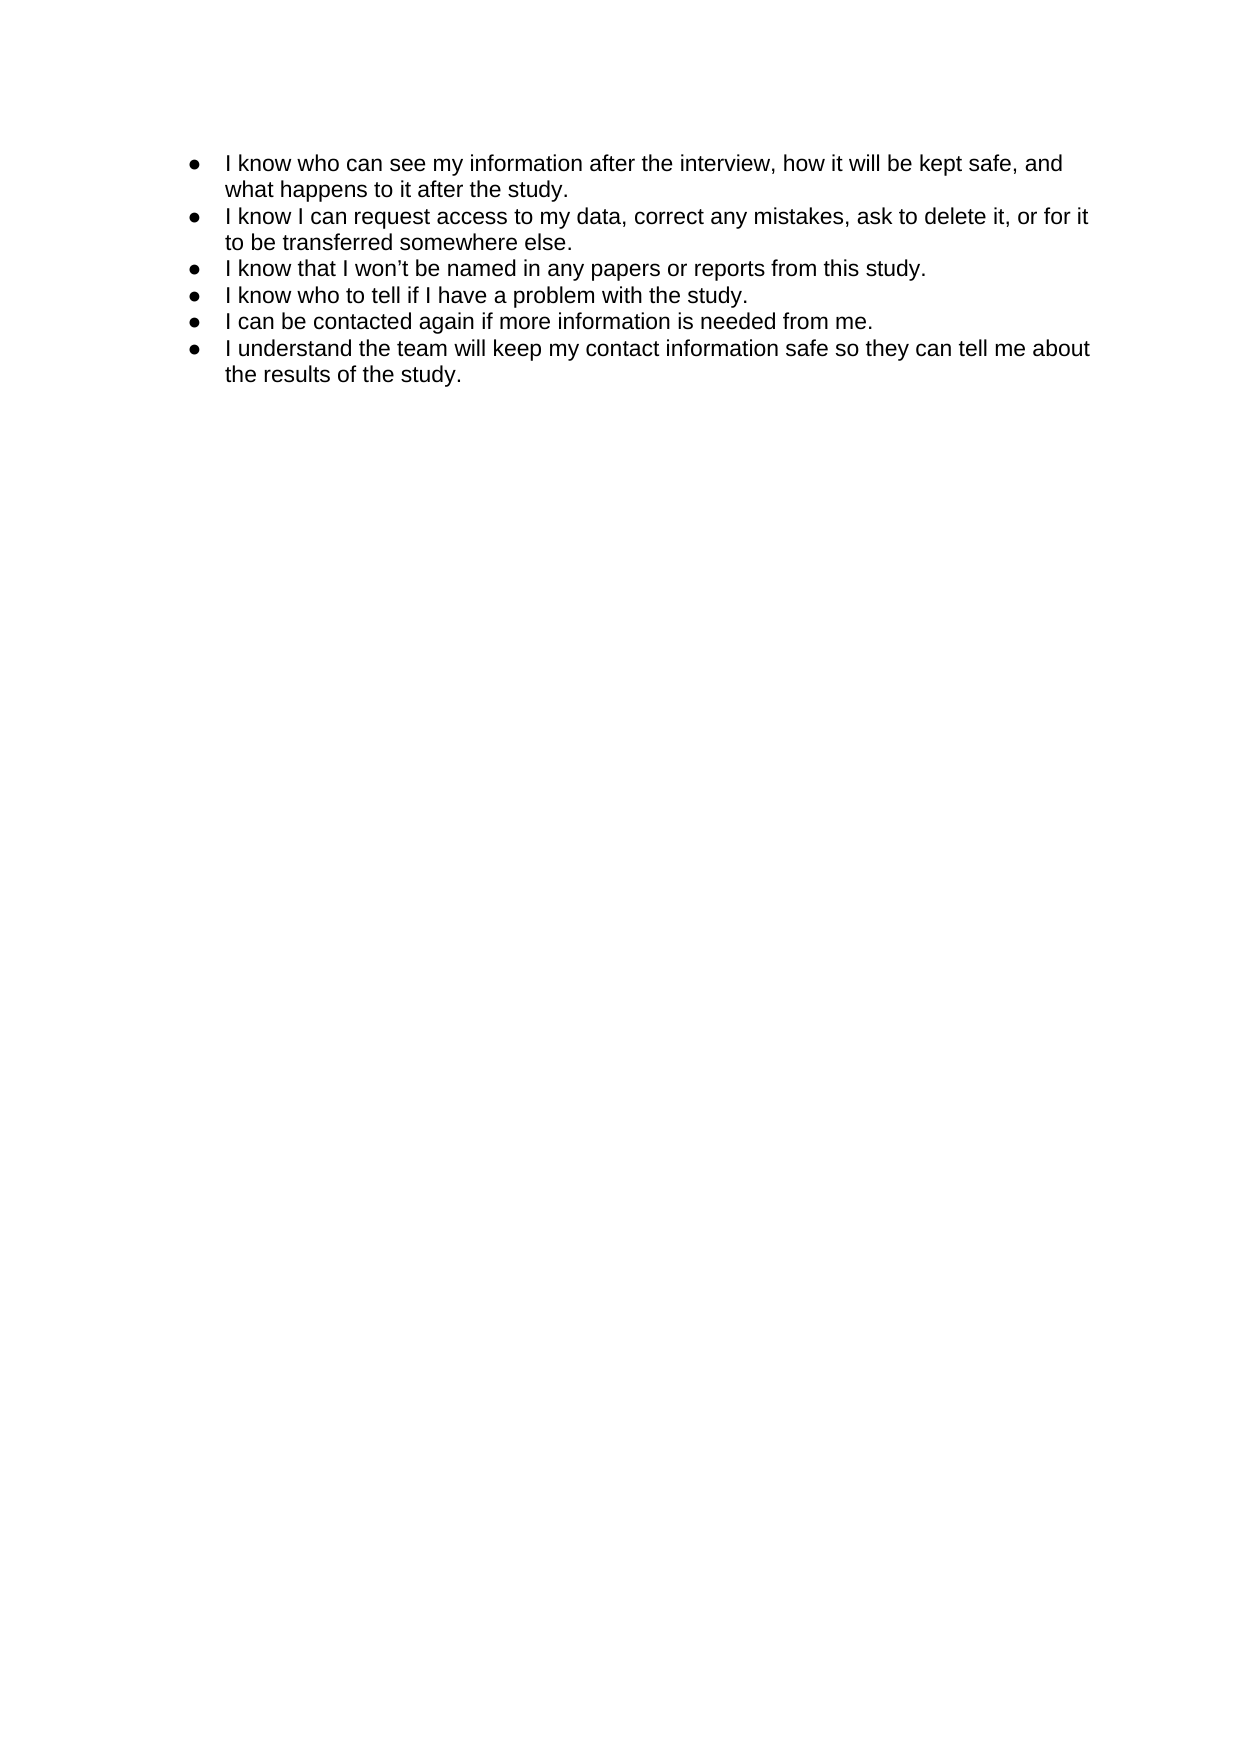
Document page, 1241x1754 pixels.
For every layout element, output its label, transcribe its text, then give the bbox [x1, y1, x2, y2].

list I understand the team will keep my contact information safe so they can tell me about the results of the study. [187, 334, 1090, 387]
list I know who can see my information after the interview, how it will be kept safe, and what happens to it after the study. [187, 150, 1090, 203]
list I know who to tell if I have a problem with the study. [187, 282, 1090, 308]
list I can be contacted again if more information is needed from me. [187, 308, 1090, 334]
list I know that I won’t be named in any papers or reports from this study. [187, 255, 1090, 282]
list I know I can request access to my data, correct any mistakes, ask to delete it, or for it to be transferred somewhere else. [187, 203, 1090, 255]
